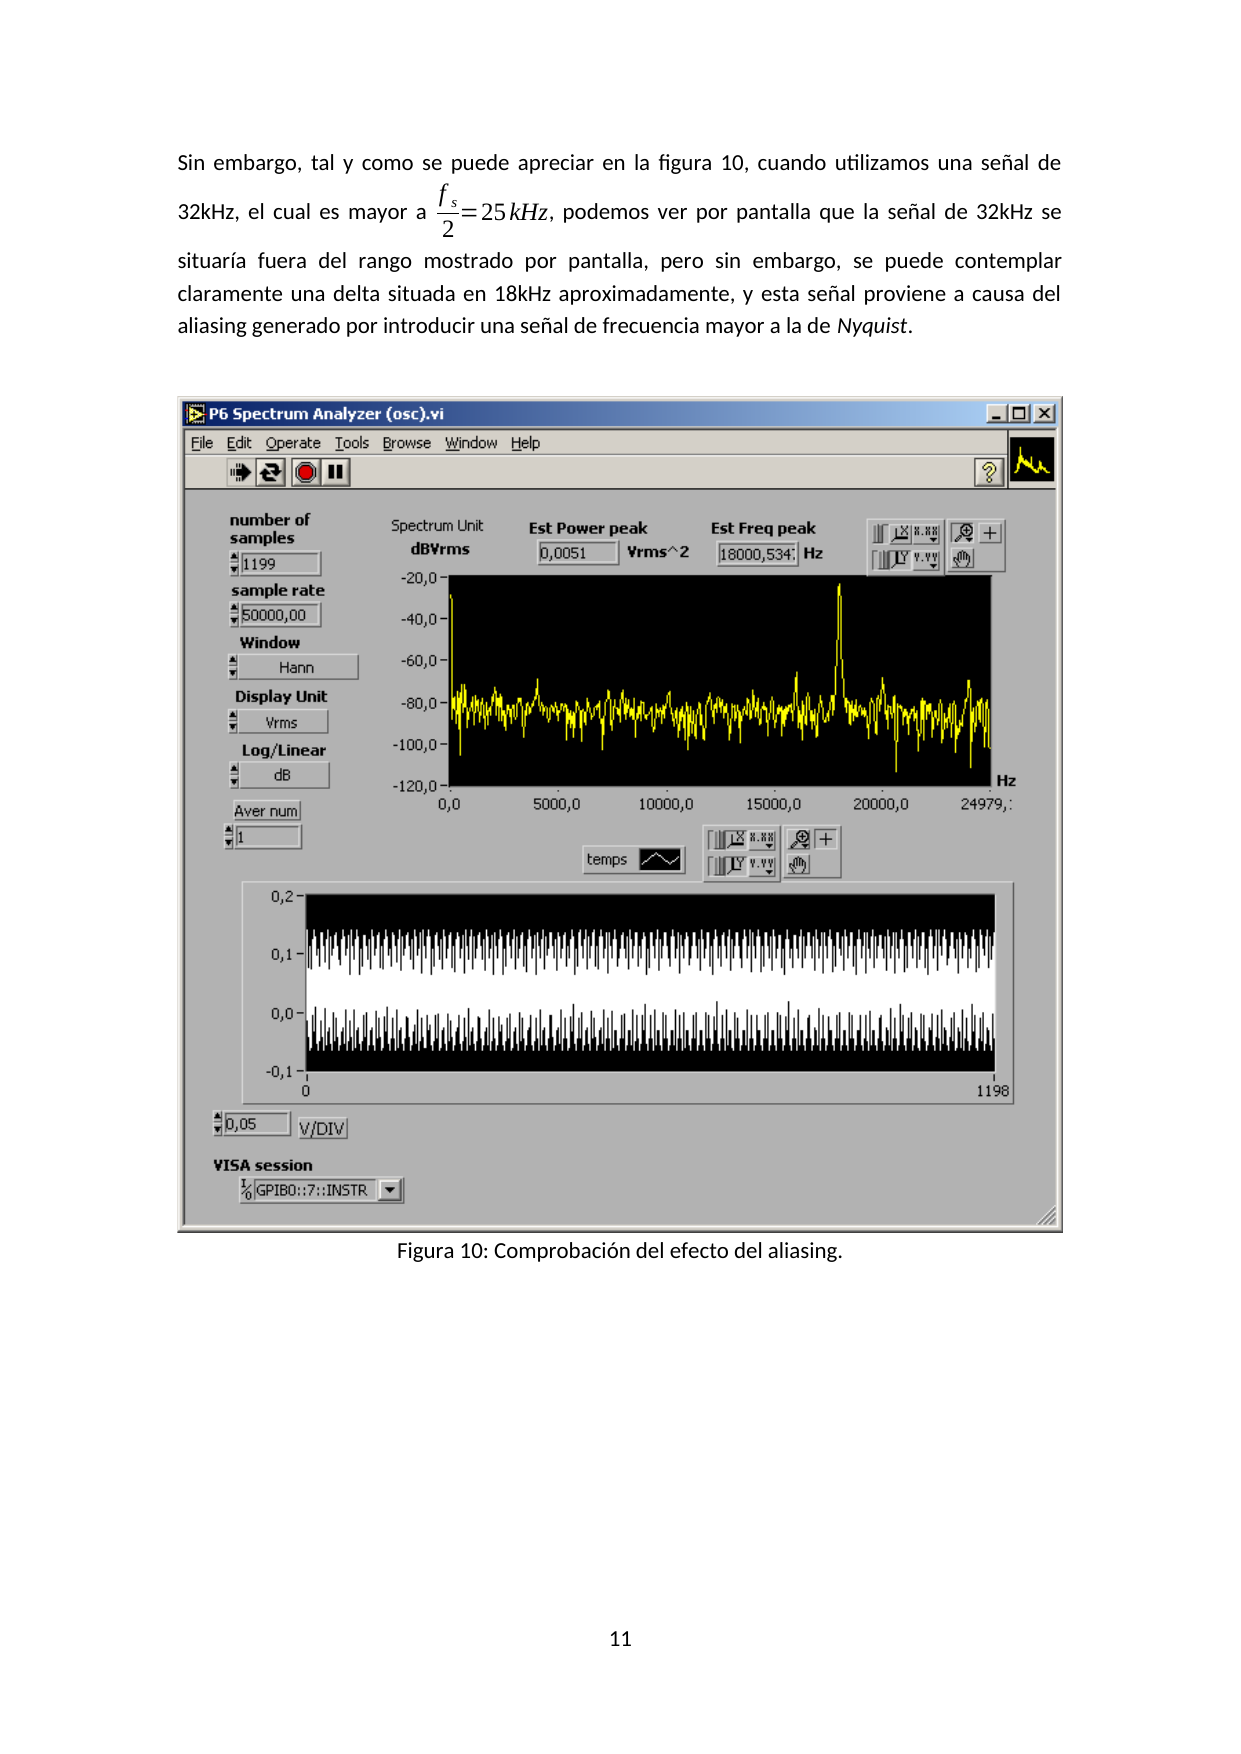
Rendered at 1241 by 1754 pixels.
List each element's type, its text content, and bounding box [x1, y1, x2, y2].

text Sin embargo, tal y como se puede apreciar en la figura 10, cuando utilizamos una señal de 32kHz, el cual es mayor a , podemos ver por pantalla que la señal de 32kHz se situaría fuera del rango mostrado por pantalla, pero sin embargo, se puede contemplar claramente una delta situada en 18kHz aproximadamente, y esta señal proviene a causa del aliasing generado por introducir una señal de frecuencia mayor a la de Nyquist. [177, 148, 1063, 339]
picture [177, 396, 1063, 1233]
list Figura 10: Comprobación del efecto del aliasing. [177, 1237, 1063, 1265]
